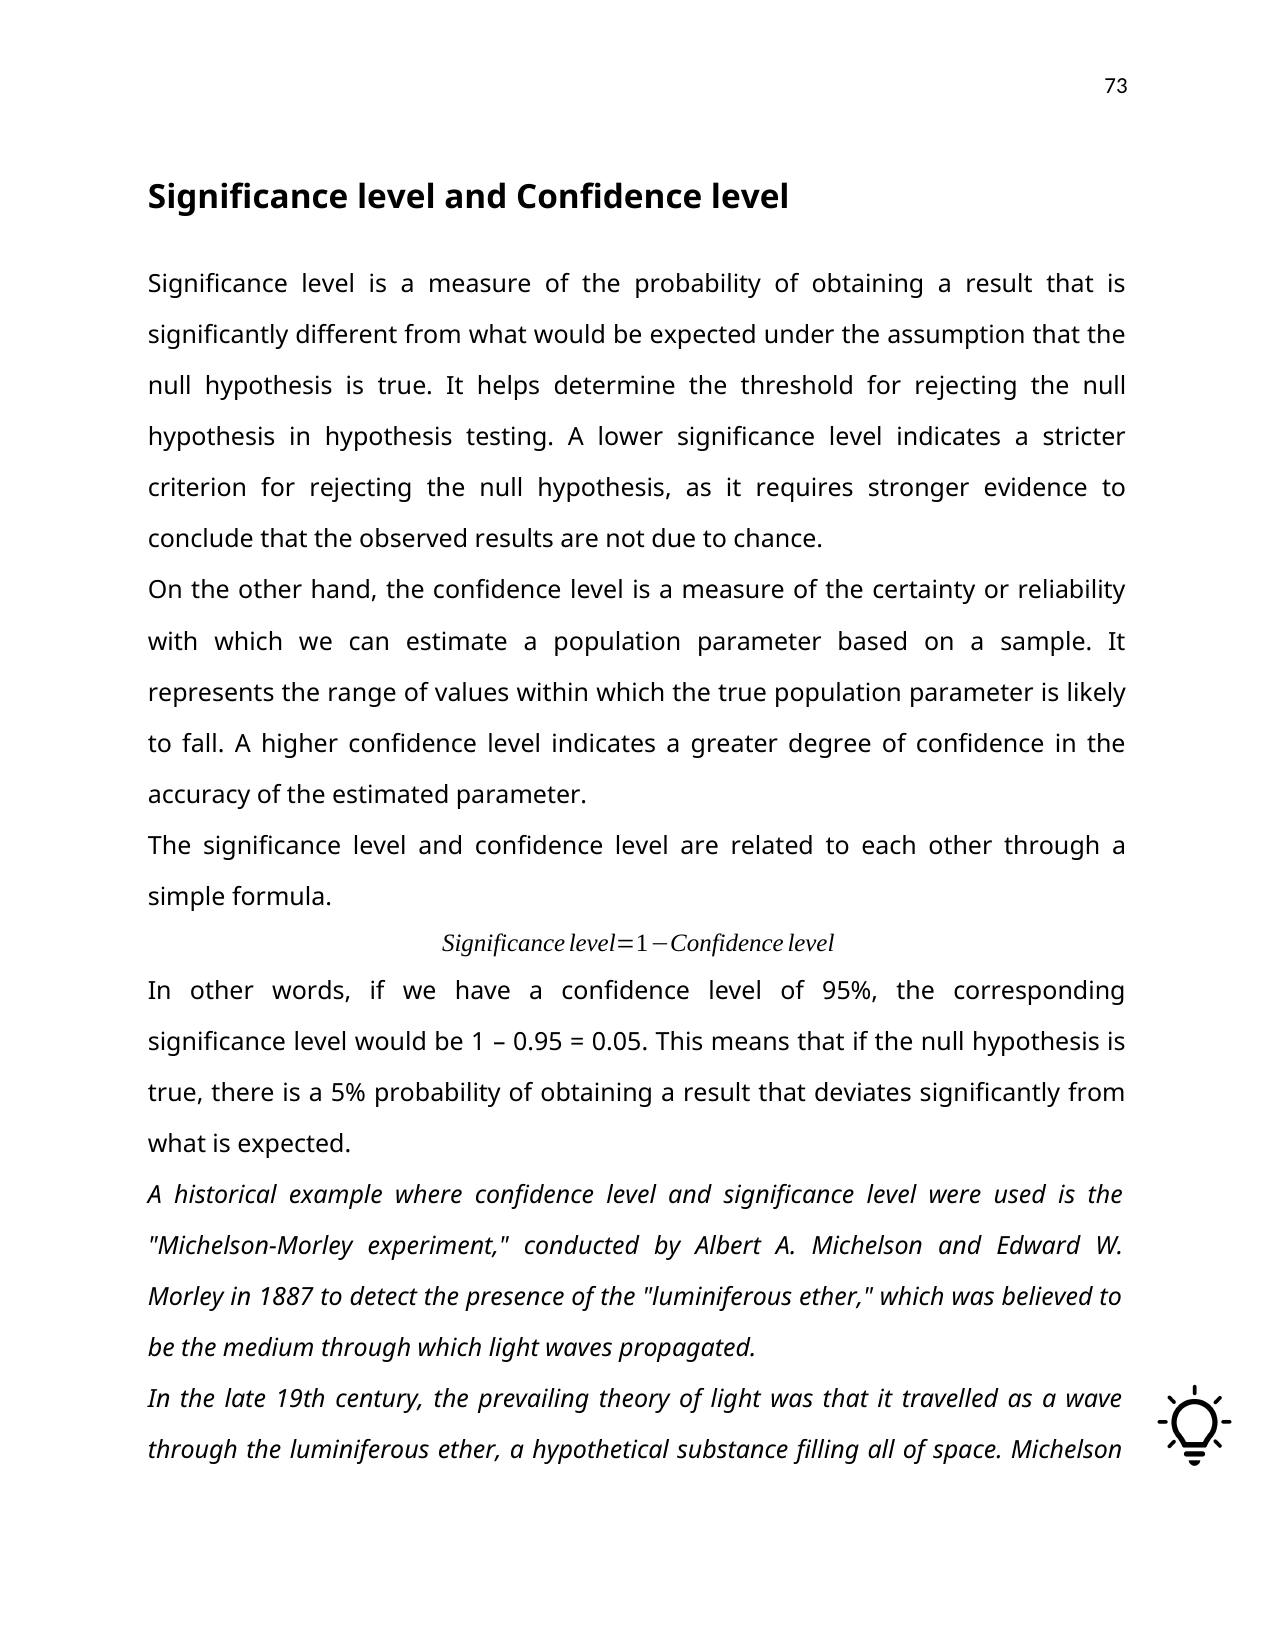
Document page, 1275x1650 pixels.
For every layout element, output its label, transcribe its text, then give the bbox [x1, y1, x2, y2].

picture [1150, 1382, 1239, 1471]
text In other words, if we have a confidence level of 95%, the corresponding significance level would be 1 – 0.95 = 0.05. This means that if the null hypothesis is true, there is a 5% probability of obtaining a result that deviates significantly from what is expected. [148, 972, 1127, 1160]
text On the other hand, the confidence level is a measure of the certainty or reliability with which we can estimate a population parameter based on a sample. It represents the range of values within which the true population parameter is likely to fall. A higher confidence level indicates a greater degree of confidence in the accuracy of the estimated parameter. [148, 572, 1127, 810]
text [148, 1381, 1127, 1466]
text The significance level and confidence level are related to each other through a simple formula. [148, 827, 1127, 912]
text A historical example where confidence level and significance level were used is the "Michelson-Morley experiment," conducted by Albert A. Michelson and Edward W. Morley in 1887 to detect the presence of the "luminiferous ether," which was believed to be the medium through which light waves propagated. [148, 1177, 1127, 1364]
text Significance level is a measure of the probability of obtaining a result that is significantly different from what would be expected under the assumption that the null hypothesis is true. It helps determine the threshold for rejecting the null hypothesis in hypothesis testing. A lower significance level indicates a stricter criterion for rejecting the null hypothesis, as it requires stronger evidence to conclude that the observed results are not due to chance. [148, 266, 1127, 555]
text Significance level and Confidence level [148, 173, 1127, 218]
